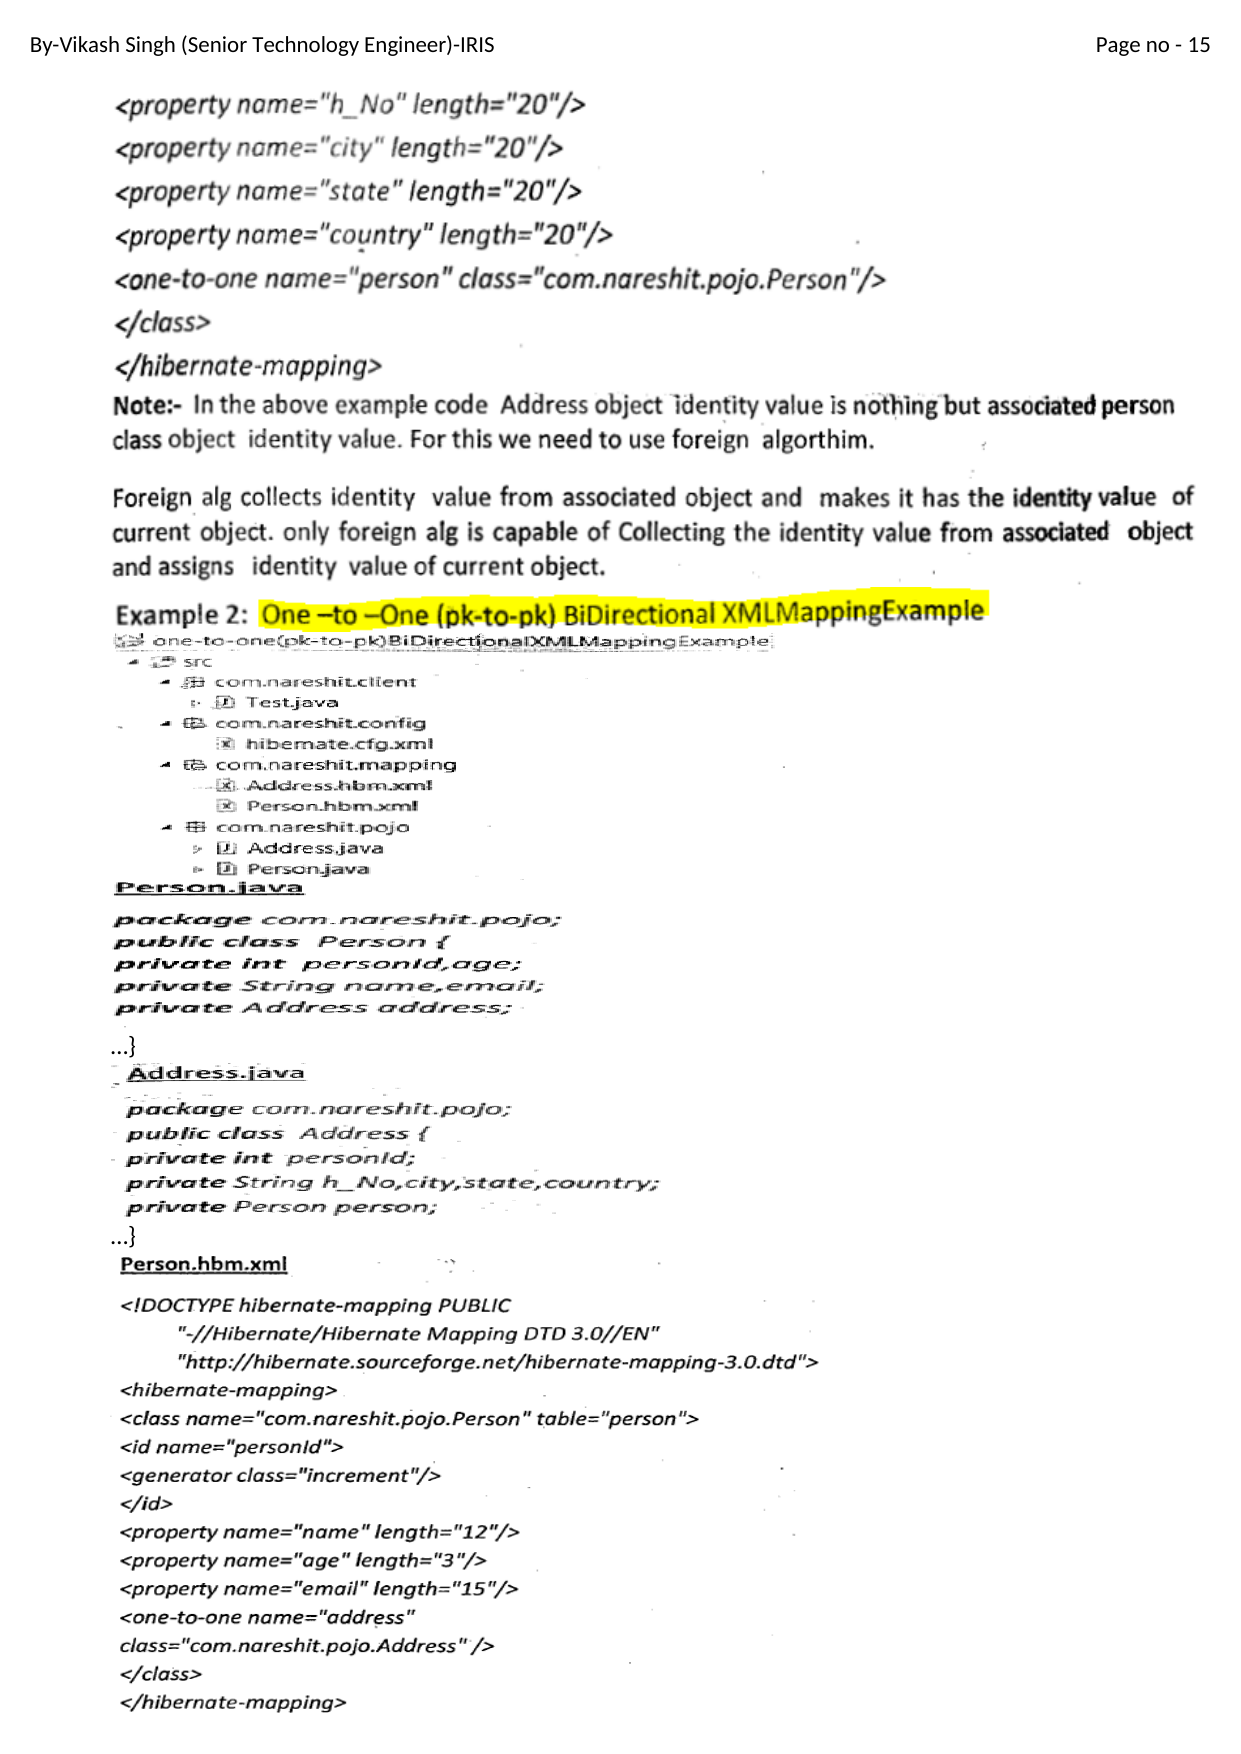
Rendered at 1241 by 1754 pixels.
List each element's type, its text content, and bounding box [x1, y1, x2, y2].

picture [110, 1253, 823, 1714]
picture [110, 88, 891, 389]
picture [110, 587, 991, 632]
list …} [111, 1220, 1211, 1251]
picture [110, 633, 789, 878]
picture [110, 879, 594, 1029]
list …} [111, 1030, 1211, 1061]
picture [110, 1063, 669, 1218]
picture [110, 390, 1200, 586]
